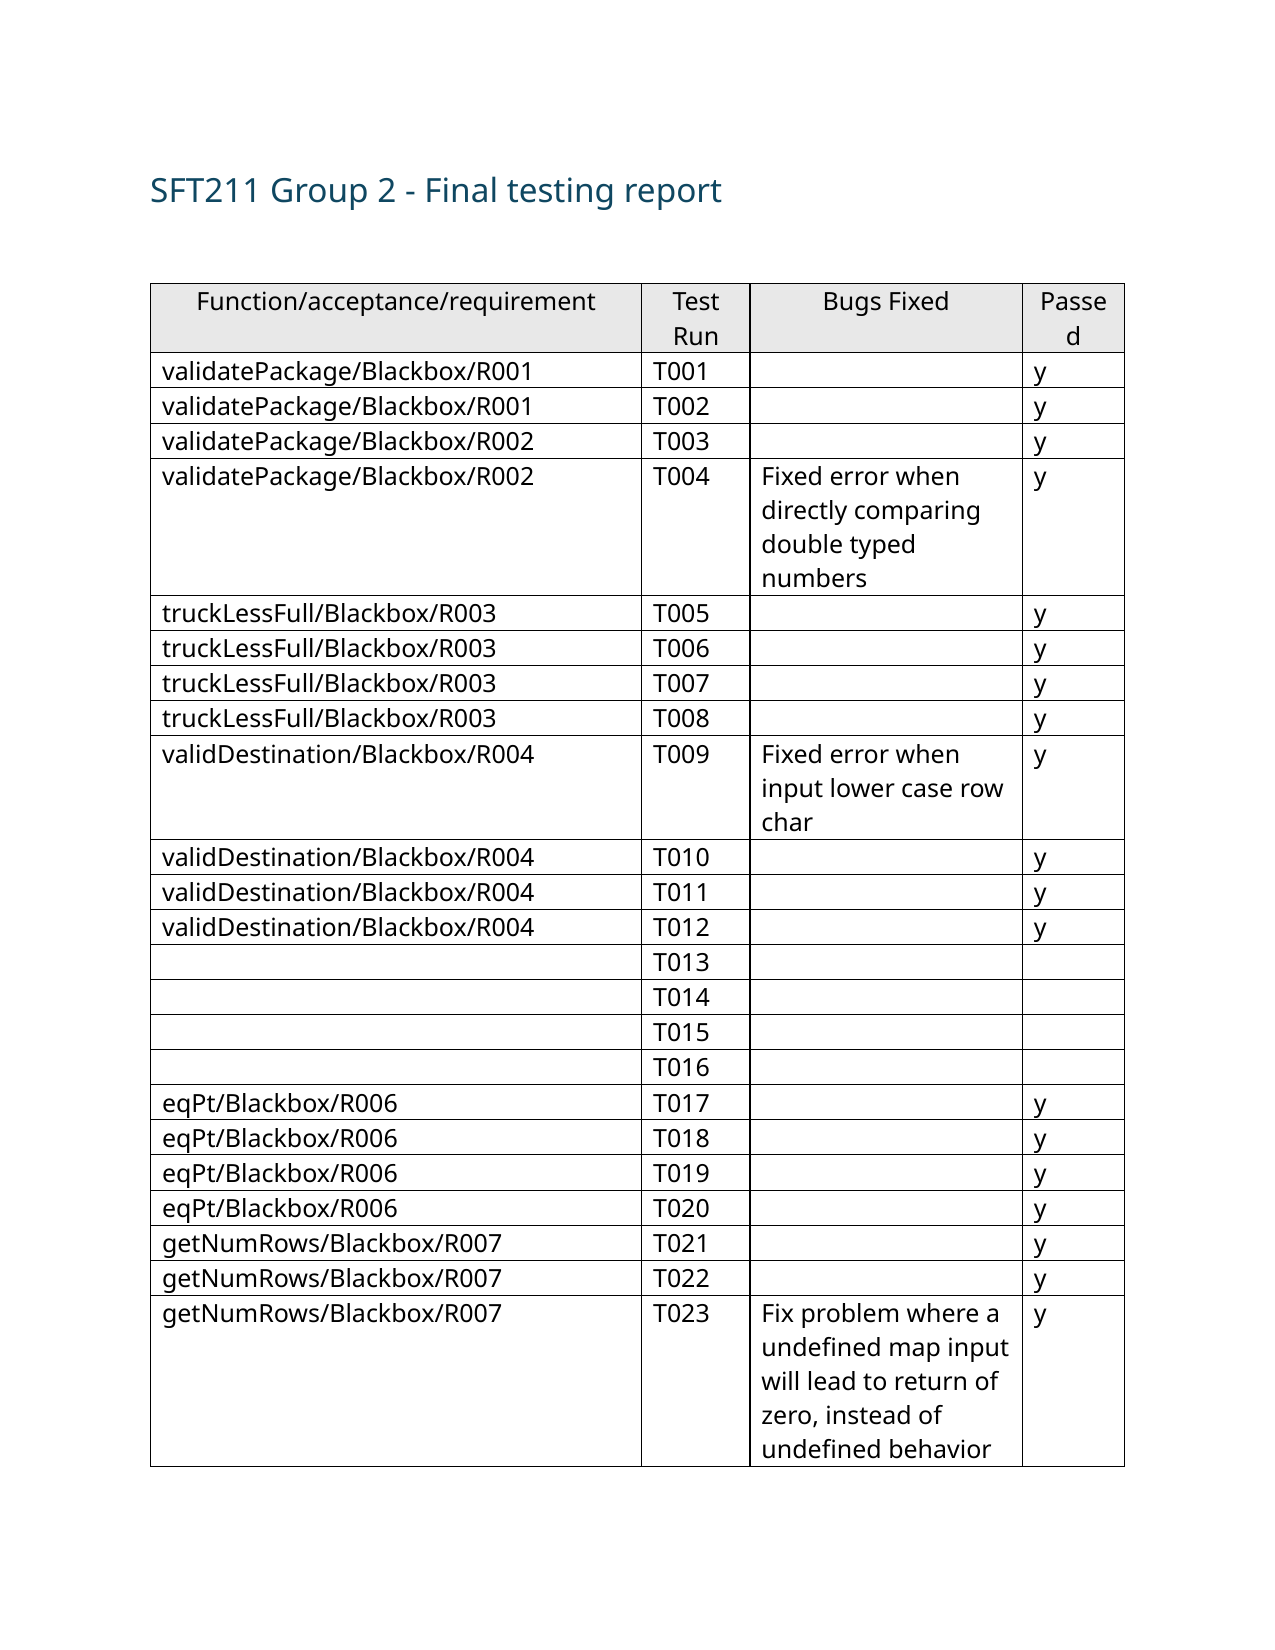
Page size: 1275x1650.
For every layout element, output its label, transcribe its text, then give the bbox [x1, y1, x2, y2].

table_cell [151, 945, 641, 979]
table_cell [751, 1261, 1022, 1295]
table_cell y [1023, 1120, 1124, 1154]
table_cell [1023, 945, 1124, 979]
table_cell truckLessFull/Blackbox/R003 [151, 631, 641, 665]
table_cell y [1023, 424, 1124, 457]
table_cell T005 [642, 596, 749, 630]
table_cell y [1023, 736, 1124, 838]
table_cell validatePackage/Blackbox/R002 [151, 459, 641, 595]
table_cell y [1023, 631, 1124, 665]
table_cell y [1023, 596, 1124, 630]
table_cell validDestination/Blackbox/R004 [151, 736, 641, 838]
table_cell y [1023, 1261, 1124, 1295]
table_cell T008 [642, 701, 749, 735]
table_cell validatePackage/Blackbox/R002 [151, 424, 641, 457]
table_cell [751, 1226, 1022, 1260]
table_cell [751, 596, 1022, 630]
table_cell [751, 388, 1022, 422]
table_cell T016 [642, 1050, 749, 1084]
table_cell truckLessFull/Blackbox/R003 [151, 701, 641, 735]
table_cell T018 [642, 1120, 749, 1154]
table_cell truckLessFull/Blackbox/R003 [151, 666, 641, 700]
table_header Test Run [642, 284, 749, 352]
table_cell T023 [642, 1296, 749, 1466]
table_cell Fixed error when directly comparing double typed numbers [751, 459, 1022, 595]
table_cell eqPt/Blackbox/R006 [151, 1155, 641, 1189]
table_cell [1023, 1050, 1124, 1084]
table_cell T019 [642, 1155, 749, 1189]
table_cell y [1023, 875, 1124, 909]
table_cell [151, 1050, 641, 1084]
table_cell [1023, 1015, 1124, 1049]
table_cell [751, 1191, 1022, 1224]
table_cell [751, 666, 1022, 700]
table_cell validDestination/Blackbox/R004 [151, 875, 641, 909]
table_cell T003 [642, 424, 749, 457]
table_cell [751, 353, 1022, 387]
table_cell [151, 980, 641, 1014]
table_cell eqPt/Blackbox/R006 [151, 1085, 641, 1119]
table_cell [751, 840, 1022, 873]
table_cell [751, 424, 1022, 457]
table_cell [751, 1120, 1022, 1154]
table_cell T010 [642, 840, 749, 873]
table_cell getNumRows/Blackbox/R007 [151, 1261, 641, 1295]
table_cell y [1023, 1191, 1124, 1224]
table_cell validatePackage/Blackbox/R001 [151, 353, 641, 387]
subtitle SFT211 Group 2 - Final testing report [150, 167, 1125, 212]
table_cell Fix problem where a undefined map input will lead to return of zero, instead of undefined behavior [751, 1296, 1022, 1466]
table_cell y [1023, 1085, 1124, 1119]
table_cell y [1023, 701, 1124, 735]
table_cell getNumRows/Blackbox/R007 [151, 1296, 641, 1466]
table_cell T017 [642, 1085, 749, 1119]
table_header Bugs Fixed [751, 284, 1022, 352]
table_cell T014 [642, 980, 749, 1014]
table_cell y [1023, 666, 1124, 700]
table_header Function/acceptance/requirement [151, 284, 641, 352]
table_cell validDestination/Blackbox/R004 [151, 840, 641, 873]
table_cell T011 [642, 875, 749, 909]
table_cell eqPt/Blackbox/R006 [151, 1191, 641, 1224]
table_cell validDestination/Blackbox/R004 [151, 910, 641, 944]
table_cell T012 [642, 910, 749, 944]
table_cell T020 [642, 1191, 749, 1224]
table_cell T021 [642, 1226, 749, 1260]
table_cell y [1023, 910, 1124, 944]
table_cell y [1023, 459, 1124, 595]
table_cell [751, 875, 1022, 909]
table_cell [751, 1050, 1022, 1084]
table_cell [751, 1155, 1022, 1189]
table_cell T004 [642, 459, 749, 595]
table_cell y [1023, 840, 1124, 873]
table_cell Fixed error when input lower case row char [751, 736, 1022, 838]
table_cell y [1023, 388, 1124, 422]
table_cell T022 [642, 1261, 749, 1295]
table_cell [751, 701, 1022, 735]
table_cell y [1023, 1226, 1124, 1260]
table_cell y [1023, 1155, 1124, 1189]
table_cell [751, 1015, 1022, 1049]
table_cell T006 [642, 631, 749, 665]
table_cell y [1023, 1296, 1124, 1466]
table_cell eqPt/Blackbox/R006 [151, 1120, 641, 1154]
table_cell truckLessFull/Blackbox/R003 [151, 596, 641, 630]
table_cell [751, 980, 1022, 1014]
table_cell [751, 631, 1022, 665]
table_cell T009 [642, 736, 749, 838]
table_cell T001 [642, 353, 749, 387]
table_cell T013 [642, 945, 749, 979]
table_cell [751, 1085, 1022, 1119]
table_cell T007 [642, 666, 749, 700]
table_cell T015 [642, 1015, 749, 1049]
table_cell [1023, 980, 1124, 1014]
table_header Passed [1023, 284, 1124, 352]
table_cell [751, 910, 1022, 944]
table_cell getNumRows/Blackbox/R007 [151, 1226, 641, 1260]
table_cell [751, 945, 1022, 979]
table_cell y [1023, 353, 1124, 387]
table_cell T002 [642, 388, 749, 422]
table_cell validatePackage/Blackbox/R001 [151, 388, 641, 422]
table_cell [151, 1015, 641, 1049]
